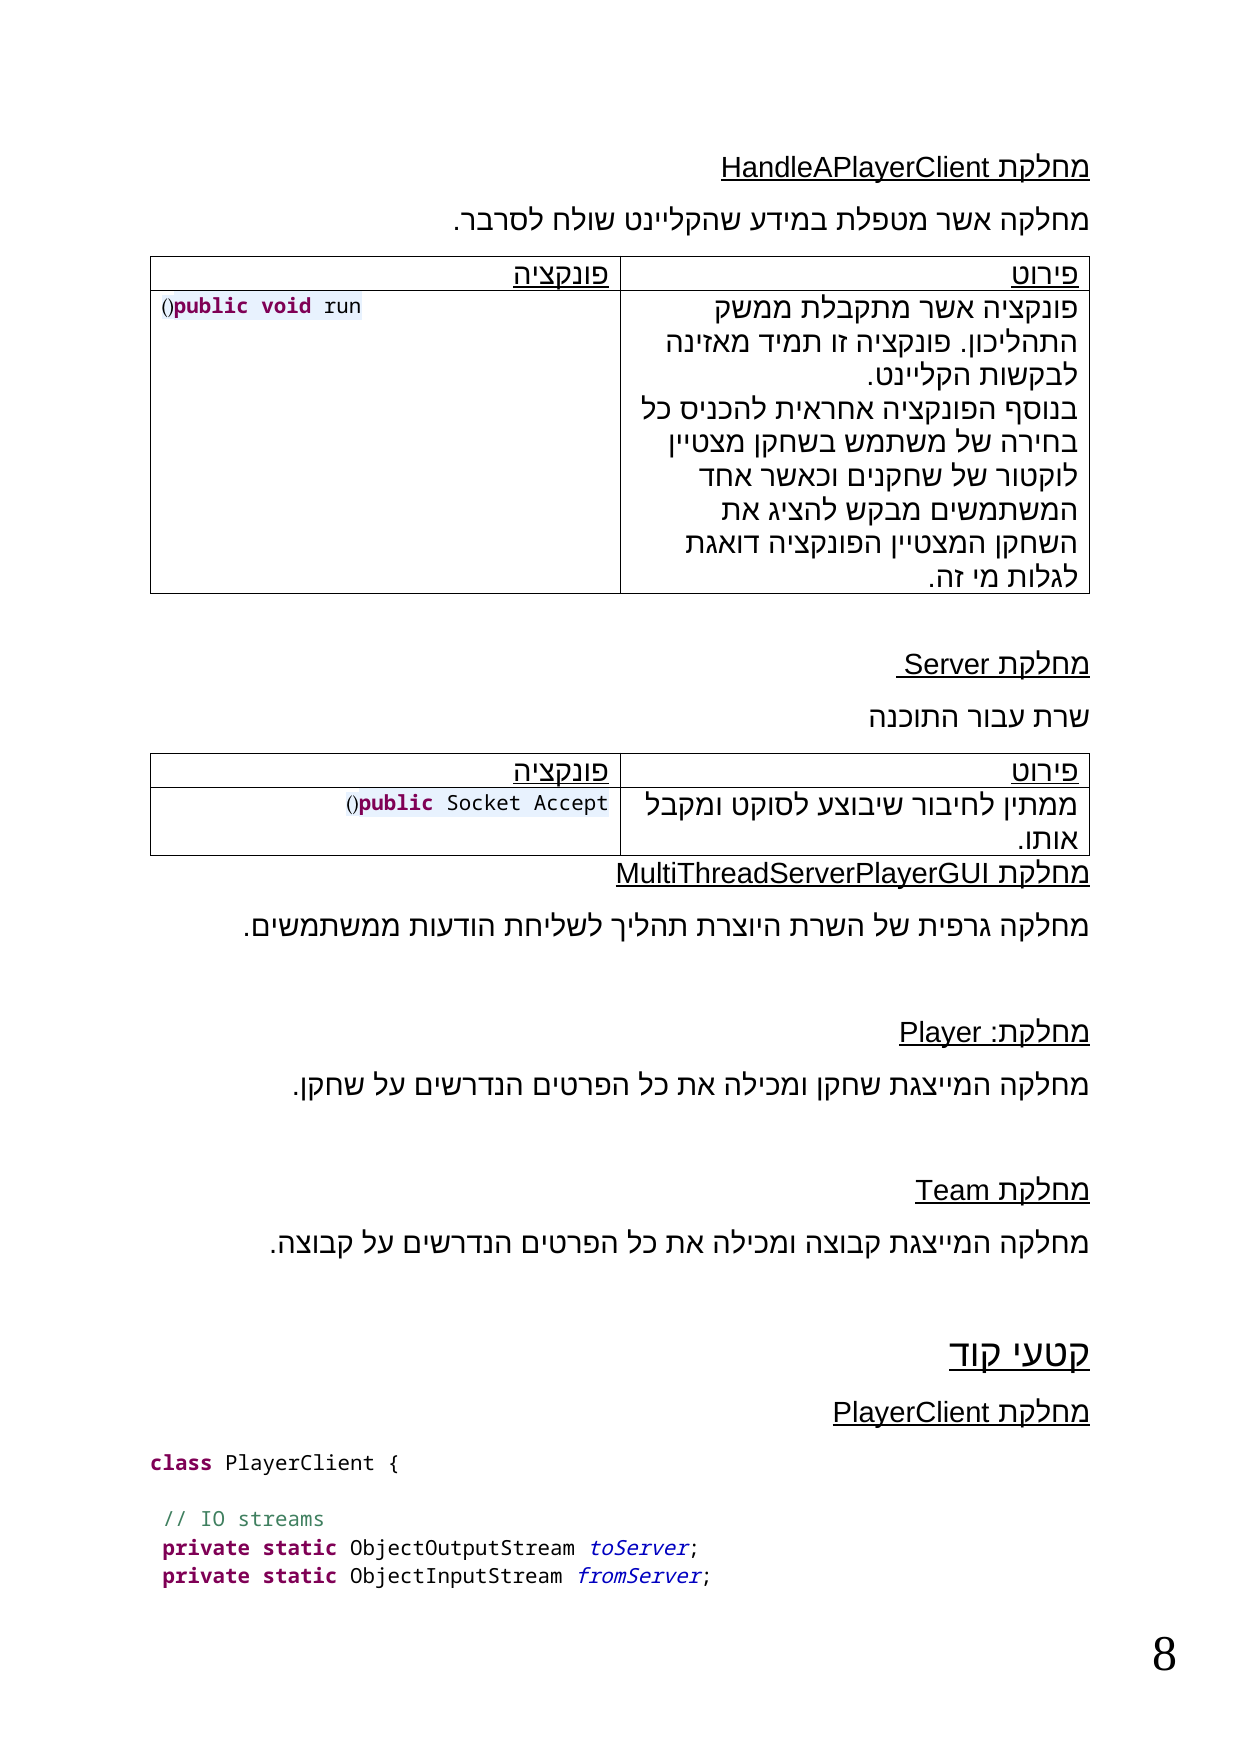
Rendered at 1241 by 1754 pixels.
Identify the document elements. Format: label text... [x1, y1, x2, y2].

text מחלקה המייצגת קבוצה ומכילה את כל הפרטים הנדרשים על קבוצה. [150, 1226, 1090, 1259]
text מחלקת HandleAPlayerClient [150, 150, 1090, 183]
text מחלקת Team [150, 1173, 1090, 1207]
text מחלקת: Player [150, 1015, 1090, 1048]
table_cell public Socket Accept() [151, 788, 620, 855]
text private static ObjectOutputStream toServer; [150, 1533, 1090, 1561]
text class PlayerClient { [150, 1448, 1090, 1476]
text שרת עבור התוכנה [150, 700, 1090, 733]
text מחלקת MultiThreadServerPlayerGUI [150, 856, 1090, 890]
text מחלקת PlayerClient [150, 1395, 1090, 1428]
table_cell פונקציה אשר מתקבלת ממשק התהליכון. פונקציה זו תמיד מאזינה לבקשות הקליינט. בנוסף הפונקציה אחראית להכניס כל בחירה של משתמש בשחקן מצטיין לוקטור של שחקנים וכאשר אחד המשתמשים מבקש להציג את השחקן המצטיין הפונקציה דואגת לגלות מי זה. [621, 291, 1089, 593]
text מחלקה גרפית של השרת היוצרת תהליך לשליחת הודעות ממשתמשים. [150, 909, 1090, 943]
text מחלקה אשר מטפלת במידע שהקליינט שולח לסרבר. [150, 203, 1090, 236]
table_cell public void run() [151, 291, 620, 593]
table_header פונקציה [151, 754, 620, 787]
text מחלקת Server [150, 647, 1090, 681]
table_cell ממתין לחיבור שיבוצע לסוקט ומקבל אותו. [621, 788, 1089, 855]
text private static ObjectInputStream fromServer; [150, 1561, 1090, 1590]
table_header פונקציה [151, 257, 620, 290]
table_header פירוט [621, 754, 1089, 787]
text מחלקה המייצגת שחקן ומכילה את כל הפרטים הנדרשים על שחקן. [150, 1068, 1090, 1101]
text // IO streams [150, 1504, 1090, 1533]
table_header פירוט [621, 257, 1089, 290]
text קטעי קוד [150, 1332, 1090, 1375]
